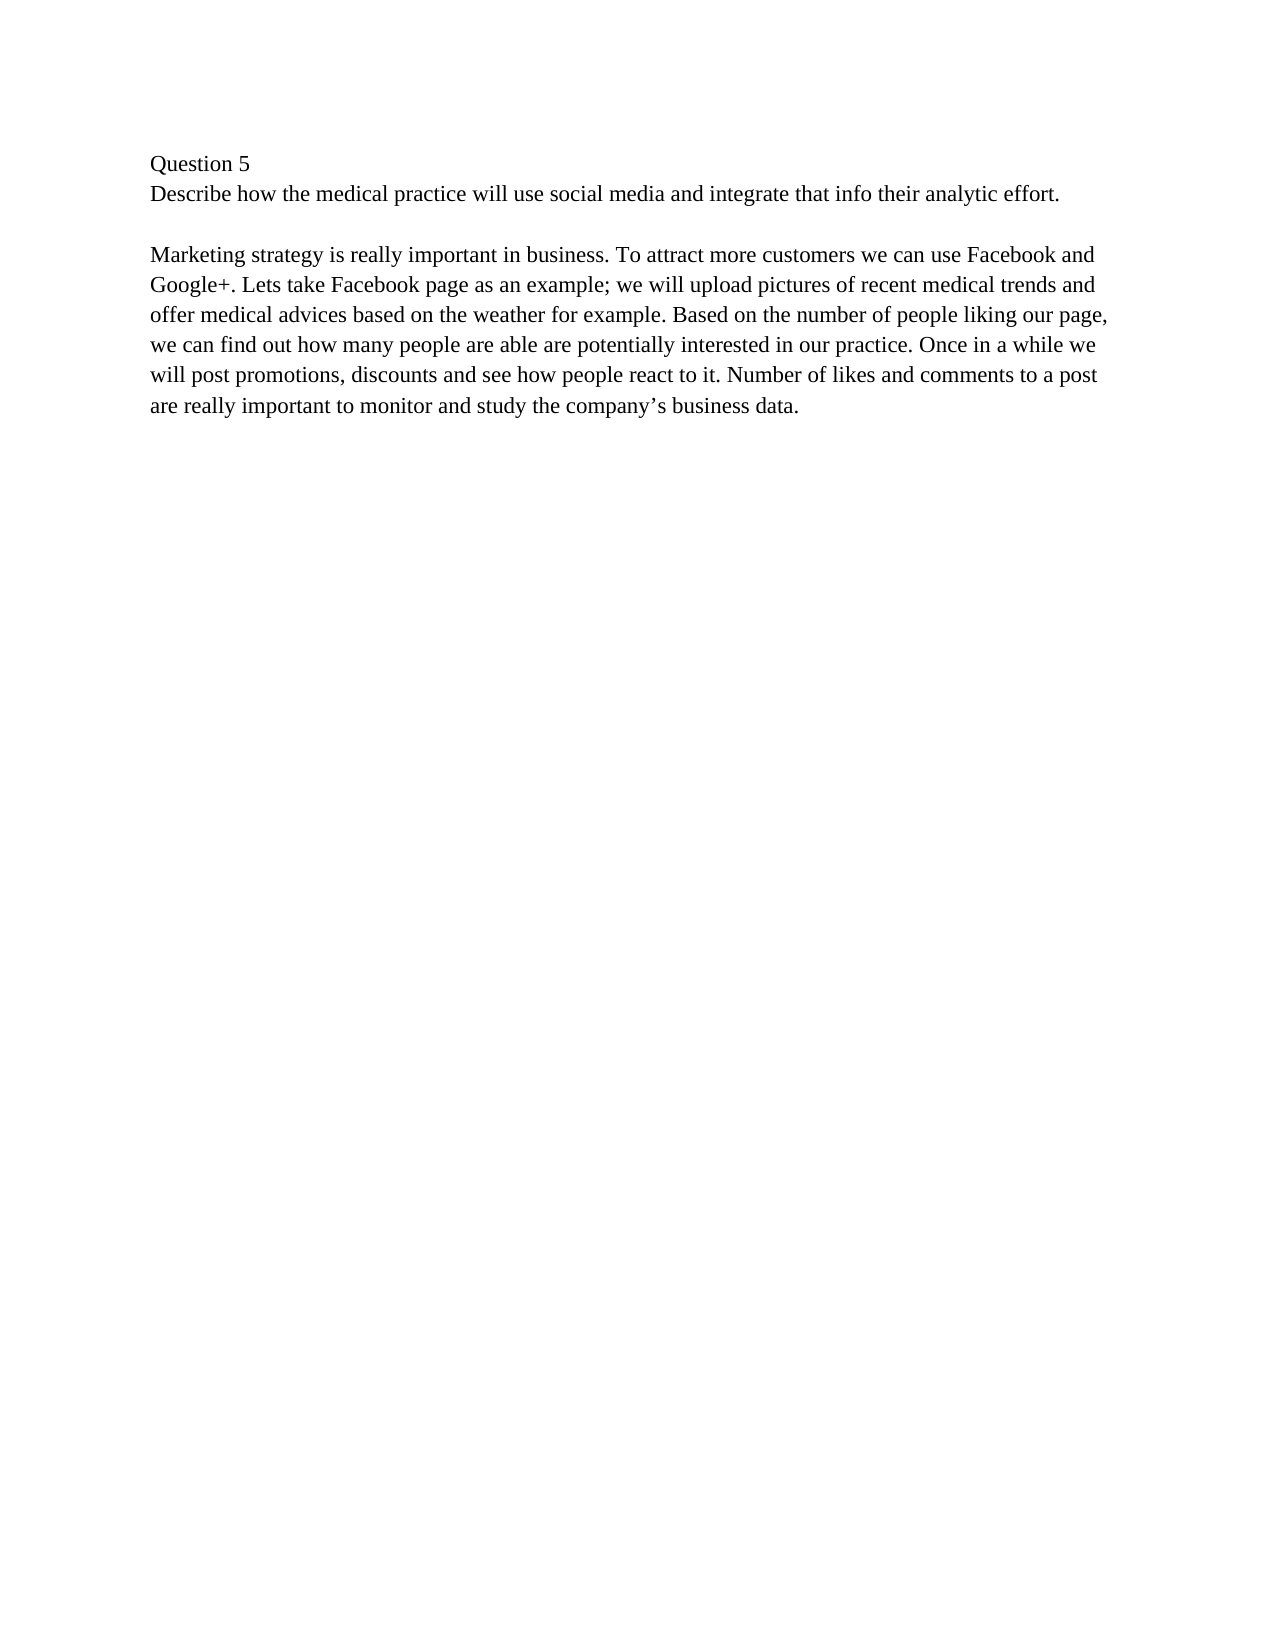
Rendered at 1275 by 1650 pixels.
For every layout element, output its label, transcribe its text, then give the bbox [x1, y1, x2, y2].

text Marketing strategy is really important in business. To attract more customers we can use Facebook and Google+. Lets take Facebook page as an example; we will upload pictures of recent medical trends and offer medical advices based on the weather for example. Based on the number of people liking our page, we can find out how many people are able are potentially interested in our practice. Once in a while we will post promotions, discounts and see how people react to it. Number of likes and comments to a post are really important to monitor and study the company’s business data. [150, 241, 1125, 418]
text Question 5 [150, 150, 1125, 176]
text Describe how the medical practice will use social media and integrate that info their analytic effort. [150, 180, 1125, 207]
